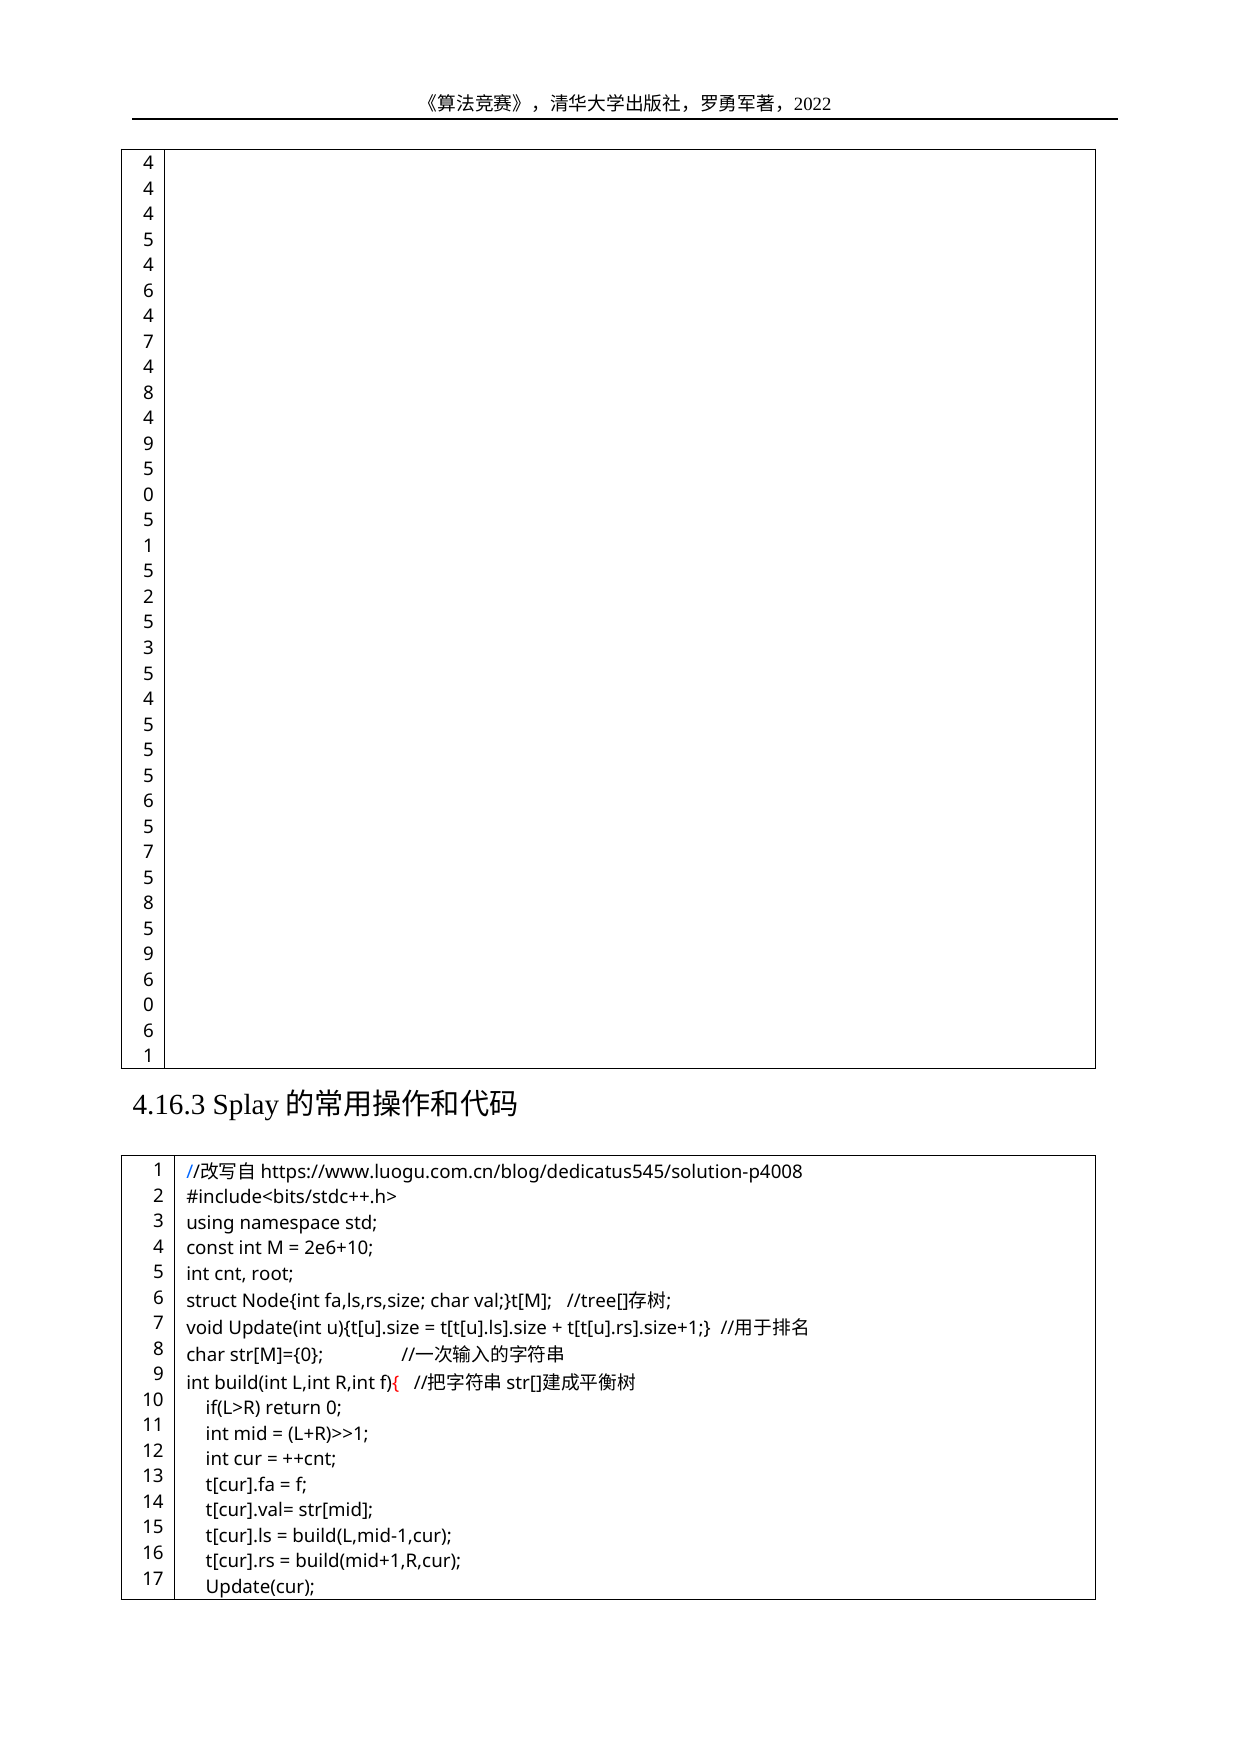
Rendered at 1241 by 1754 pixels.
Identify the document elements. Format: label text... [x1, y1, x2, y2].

text 4.16.3 Splay的常用操作和代码 [132, 1069, 1118, 1134]
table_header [122, 1156, 174, 1599]
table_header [175, 1156, 1095, 1599]
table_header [122, 150, 164, 1068]
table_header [165, 150, 1095, 1068]
